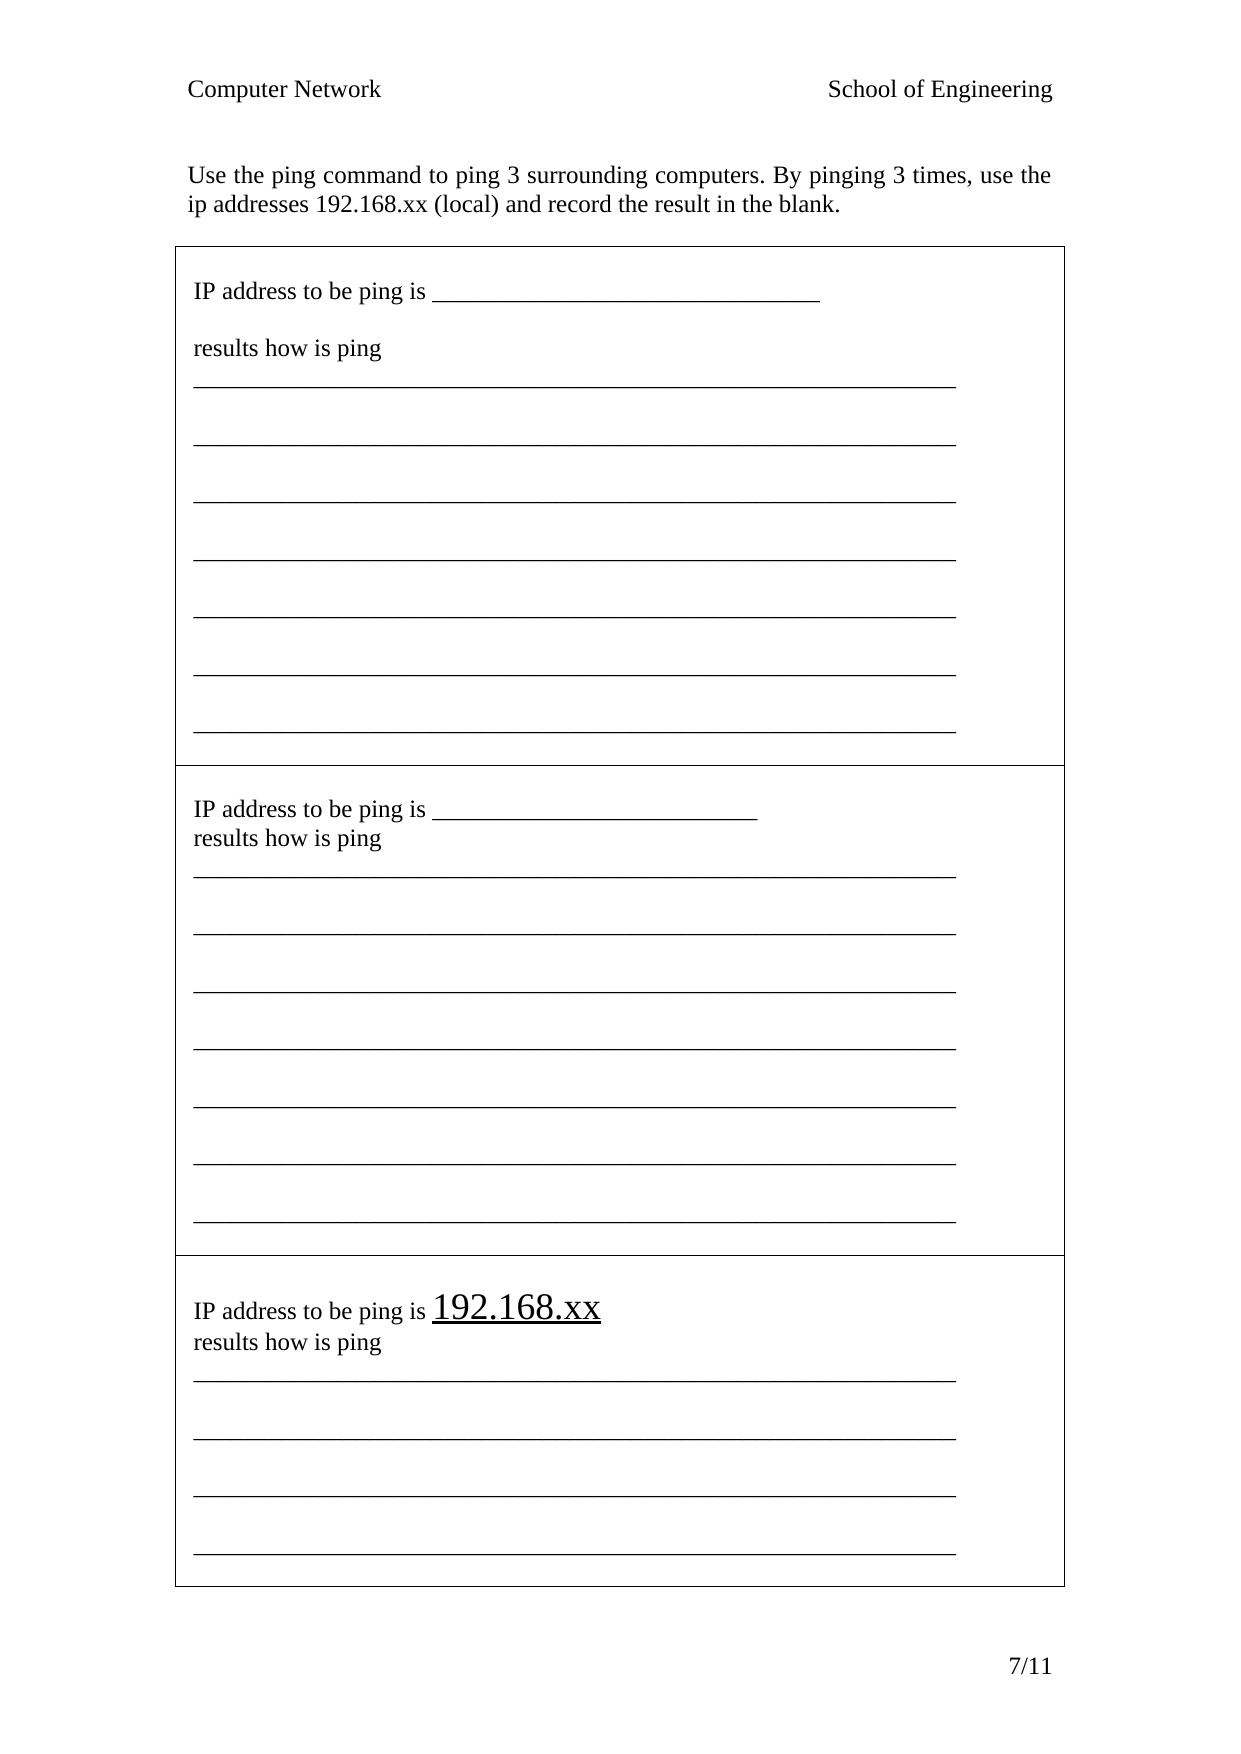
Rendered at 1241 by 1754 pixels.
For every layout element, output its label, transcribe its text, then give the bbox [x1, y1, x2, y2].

table_header IP address to be ping is _______________________________ results how is ping _____________________________________________________________ _____________________________________________________________ _____________________________________________________________ _____________________________________________________________ _____________________________________________________________ _____________________________________________________________ _____________________________________________________________ [176, 247, 1064, 765]
table_cell IP address to be ping is __________________________ results how is ping _____________________________________________________________ _____________________________________________________________ _____________________________________________________________ _____________________________________________________________ _____________________________________________________________ _____________________________________________________________ _____________________________________________________________ [176, 766, 1064, 1254]
text Use the ping command to ping 3 surrounding computers. By pinging 3 times, use the ip addresses 192.168.xx (local) and record the result in the blank. [187, 160, 1053, 217]
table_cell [176, 1256, 1064, 1586]
